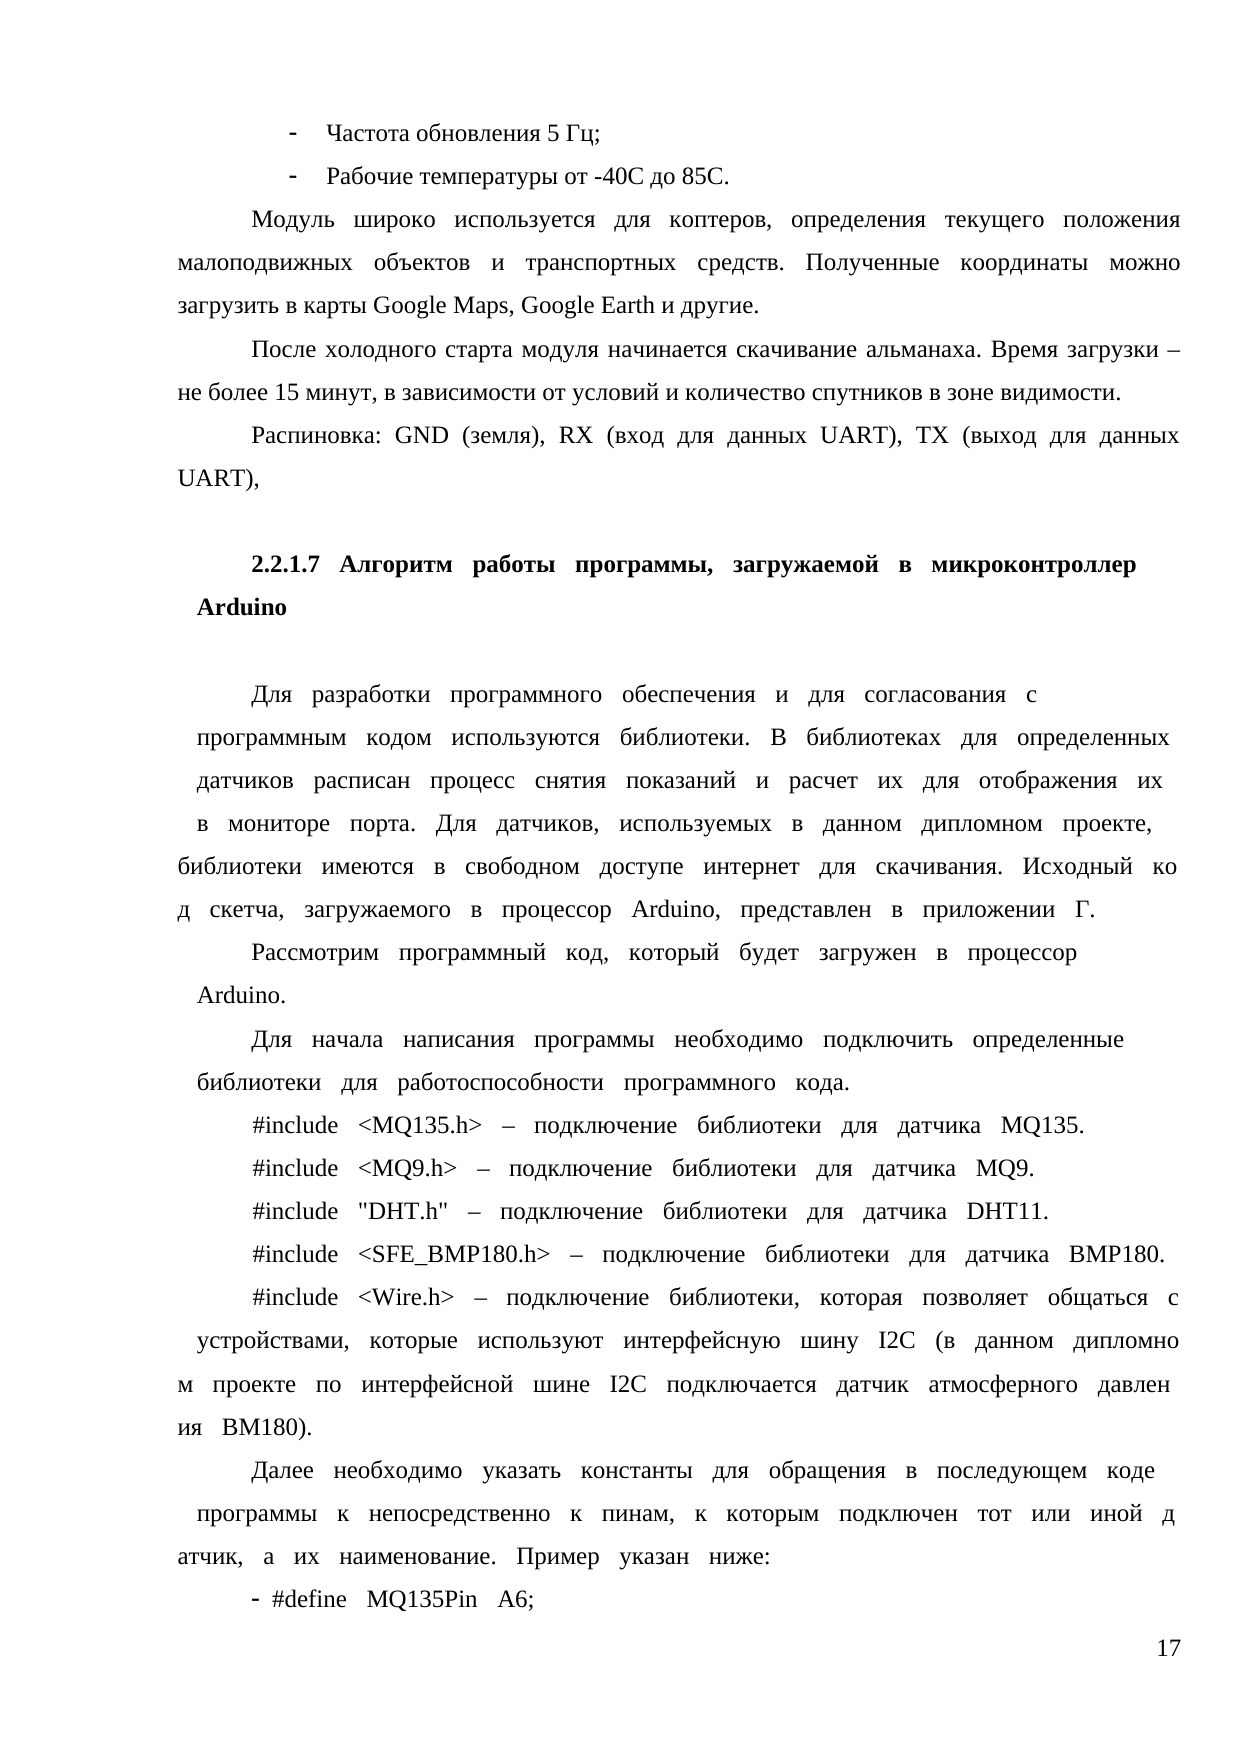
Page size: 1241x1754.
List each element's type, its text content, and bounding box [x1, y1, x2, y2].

text #include޵"DHT.h"޵–޵подключение޵библиотеки޵для޵датчика޵DHT11. [252, 1196, 1181, 1225]
text #include޵<MQ135.h>޵–޵подключение޵библиотеки޵для޵датчика޵MQ135. [252, 1110, 1181, 1139]
text Распиновка: GND (земля), RX (вход для данных UART), TX (выход для данных UART), [177, 420, 1181, 492]
text #include޵<MQ9.h>޵–޵подключение޵библиотеки޵для޵датчика޵MQ9. [252, 1153, 1181, 1182]
text Рассмотрим޵программный޵код,޵который޵будет޵загружен޵в޵процессор޵Arduino. [177, 937, 1181, 1009]
text #include޵<SFE_BMP180.h>޵–޵подключение޵библиотеки޵для޵датчика޵BMP180. [252, 1239, 1181, 1268]
text #include޵<Wire.h>޵–޵подключение޵библиотеки,޵которая޵позволяет޵общаться޵с޵устройствами,޵которые޵используют޵интерфейсную޵шину޵I2C޵(в޵данном޵дипломном޵проекте޵по޵интерфейсной޵шине޵I2C޵подключается޵датчик޵атмосферного޵давления޵BM180).޵ [177, 1282, 1181, 1441]
text Далее޵необходимо޵указать޵константы޵для޵обращения޵в޵последующем޵коде޵программы޵к޵непосредственно޵к޵пинам,޵к޵которым޵подключен޵тот޵или޵иной޵датчик,޵а޵их޵наименование.޵Пример޵указан޵ниже: [177, 1455, 1181, 1570]
text Для޵начала޵написания޵программы޵необходимо޵подключить޵определенные޵библиотеки޵для޵работоспособности޵программного޵кода. [177, 1024, 1181, 1096]
text Модуль широко используется для коптеров, определения текущего положения малоподвижных объектов и транспортных средств. Полученные координаты можно загрузить в карты Google Maps, Google Earth и другие. [177, 204, 1181, 319]
text 2.2.1.7޵Алгоритм޵работы޵программы,޵загружаемой޵в޵микроконтроллер޵Arduino [177, 549, 1181, 621]
list #define޵MQ135Pin޵A6; [177, 1584, 1181, 1613]
list Частота обновления 5 Гц; [288, 118, 1181, 147]
text Для޵разработки޵программного޵обеспечения޵и޵для޵согласования޵с޵программным޵кодом޵используются޵библиотеки.޵В޵библиотеках޵для޵определенных޵датчиков޵расписан޵процесс޵снятия޵показаний޵и޵расчет޵их޵для޵отображения޵их޵в޵мониторе޵порта.޵Для޵датчиков,޵используемых޵в޵данном޵дипломном޵проекте,޵библиотеки޵имеются޵в޵свободном޵доступе޵интернет޵для޵скачивания.޵Исходный޵код޵скетча,޵загружаемого޵в޵процессор޵Arduino,޵представлен޵в޵приложении޵Г. [177, 679, 1181, 923]
text После холодного старта модуля начинается скачивание альманаха. Время загрузки – не более 15 минут, в зависимости от условий и количество спутников в зоне видимости. [177, 334, 1181, 406]
list Рабочие температуры от -40С до 85С. [288, 161, 1181, 190]
